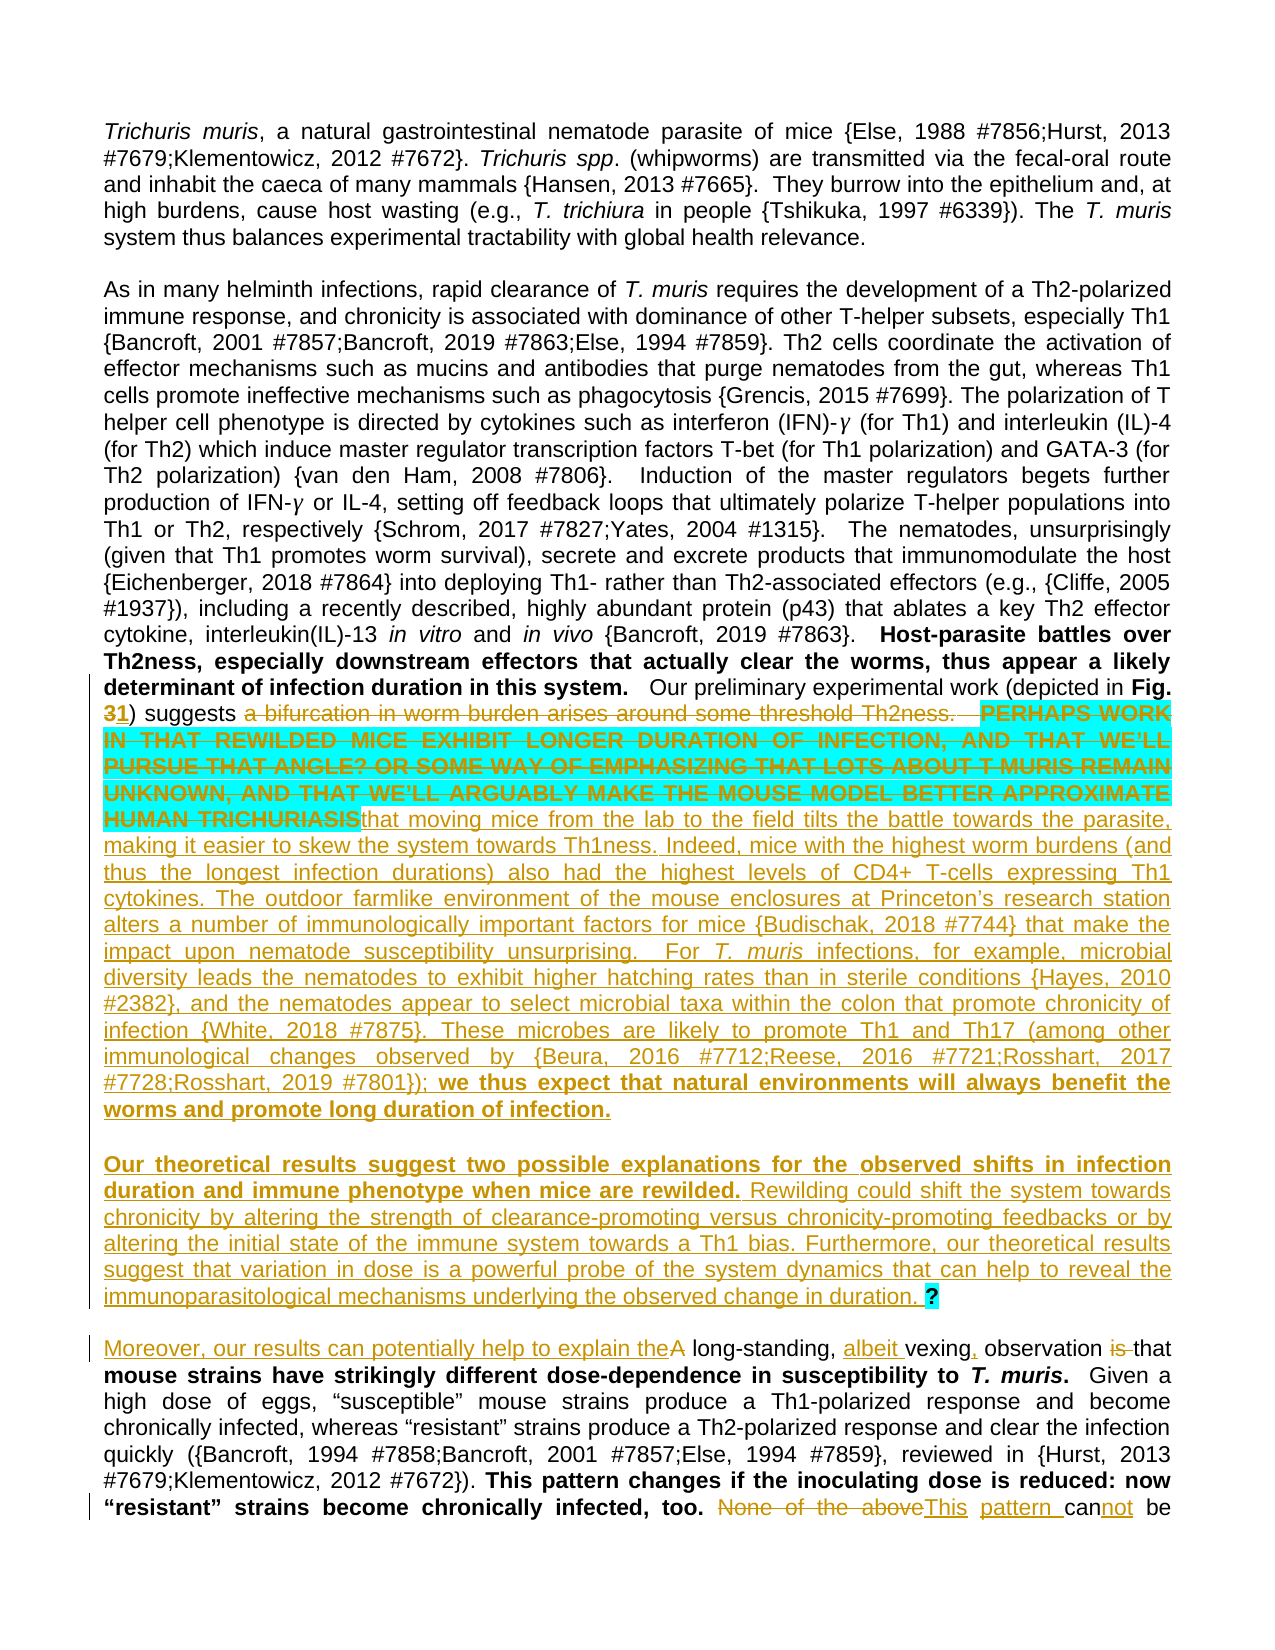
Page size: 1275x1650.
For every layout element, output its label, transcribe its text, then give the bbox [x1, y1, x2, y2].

text ? [103, 1280, 1172, 1309]
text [103, 1335, 1172, 1520]
text ? [103, 1254, 1172, 1279]
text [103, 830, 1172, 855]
text As in many helminth infections, rapid clearance of T. muris requires the development of a Th2-polarized immune response, and chronicity is associated with dominance of other T-helper subsets, especially Th1 {Bancroft, 2001 #7857;Bancroft, 2019 #7863;Else, 1994 #7859}. Th2 cells coordinate the activation of effector mechanisms such as mucins and antibodies that purge nematodes from the gut, whereas Th1 cells promote ineffective mechanisms such as phagocytosis {Grencis, 2015 #7699}. The polarization of T helper cell phenotype is directed by cytokines such as interferon (IFN)- (for Th1) and interleukin (IL)-4 (for Th2) which induce master regulator transcription factors T-bet (for Th1 polarization) and GATA-3 (for Th2 polarization) {van den Ham, 2008 #7806}. Induction of the master regulators begets further production of IFN- or IL-4, setting off feedback loops that ultimately polarize T-helper populations into Th1 or Th2, respectively {Schrom, 2017 #7827;Yates, 2004 #1315}. The nematodes, unsurprisingly (given that Th1 promotes worm survival), secrete and excrete products that immunomodulate the host {Eichenberger, 2018 #7864} into deploying Th1- rather than Th2-associated effectors (e.g., {Cliffe, 2005 #1937}), including a recently described, highly abundant protein (p43) that ablates a key Th2 effector cytokine, interleukin(IL)-13 in vitro and in vivo {Bancroft, 2019 #7863}. Host-parasite battles over Th2ness, especially downstream effectors that actually clear the worms, thus appear a likely determinant of infection duration in this system. Our preliminary experimental work (depicted in Fig. ) suggests [103, 961, 1172, 1066]
text ? [103, 1151, 1172, 1226]
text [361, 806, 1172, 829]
text ? [103, 1227, 1172, 1253]
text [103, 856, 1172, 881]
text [103, 118, 1172, 250]
text As in many helminth infections, rapid clearance of T. muris requires the development of a Th2-polarized immune response, and chronicity is associated with dominance of other T-helper subsets, especially Th1 {Bancroft, 2001 #7857;Bancroft, 2019 #7863;Else, 1994 #7859}. Th2 cells coordinate the activation of effector mechanisms such as mucins and antibodies that purge nematodes from the gut, whereas Th1 cells promote ineffective mechanisms such as phagocytosis {Grencis, 2015 #7699}. The polarization of T helper cell phenotype is directed by cytokines such as interferon (IFN)- (for Th1) and interleukin (IL)-4 (for Th2) which induce master regulator transcription factors T-bet (for Th1 polarization) and GATA-3 (for Th2 polarization) {van den Ham, 2008 #7806}. Induction of the master regulators begets further production of IFN- or IL-4, setting off feedback loops that ultimately polarize T-helper populations into Th1 or Th2, respectively {Schrom, 2017 #7827;Yates, 2004 #1315}. The nematodes, unsurprisingly (given that Th1 promotes worm survival), secrete and excrete products that immunomodulate the host {Eichenberger, 2018 #7864} into deploying Th1- rather than Th2-associated effectors (e.g., {Cliffe, 2005 #1937}), including a recently described, highly abundant protein (p43) that ablates a key Th2 effector cytokine, interleukin(IL)-13 in vitro and in vivo {Bancroft, 2019 #7863}. Host-parasite battles over Th2ness, especially downstream effectors that actually clear the worms, thus appear a likely determinant of infection duration in this system. Our preliminary experimental work (depicted in Fig. ) suggests [103, 276, 1172, 727]
